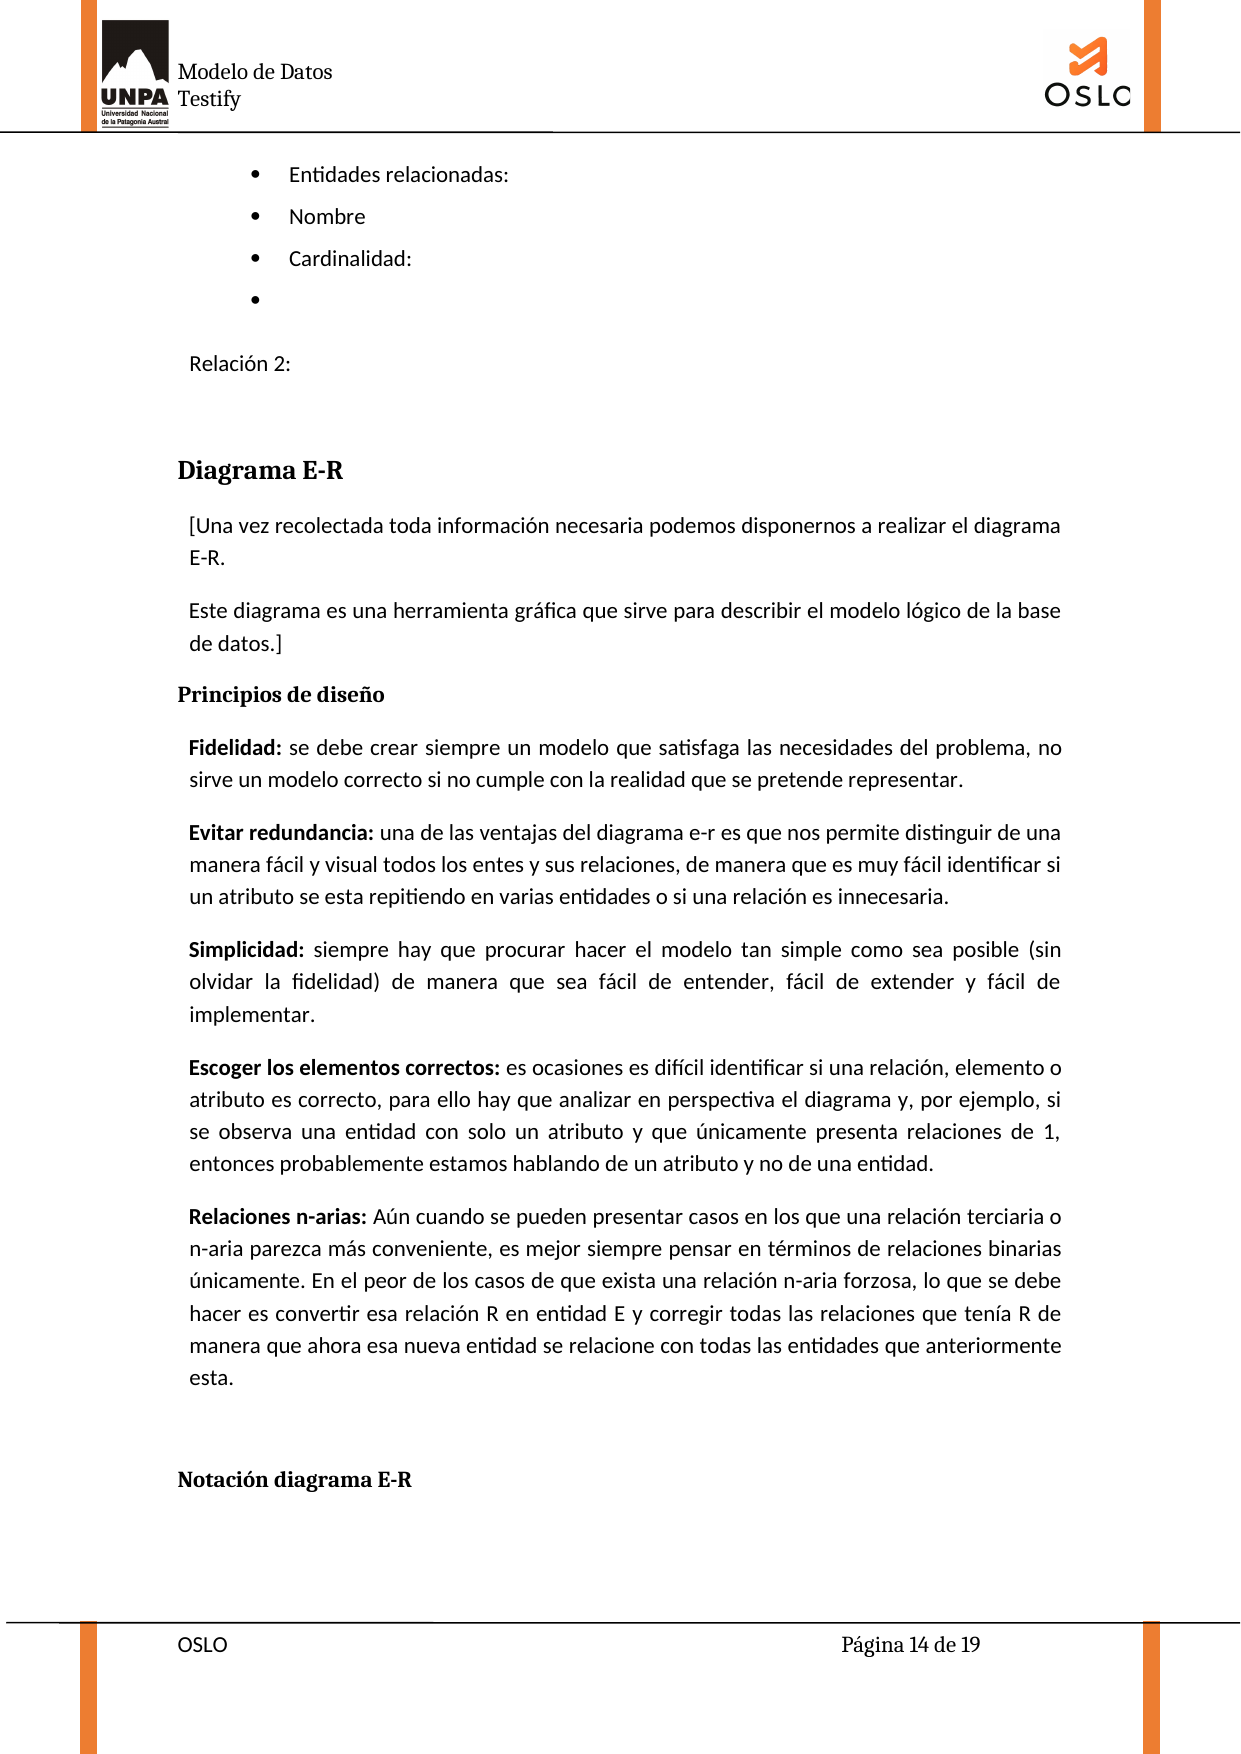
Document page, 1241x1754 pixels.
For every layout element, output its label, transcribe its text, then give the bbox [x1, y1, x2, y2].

text Entidades relacionadas: [251, 160, 1063, 188]
text Evitar redundancia: una de las ventajas del diagrama e-r es que nos permite distinguir de una manera fácil y visual todos los entes y sus relaciones, de manera que es muy fácil identificar si un atributo se esta repitiendo en varias entidades o si una relación es innecesaria. [188, 818, 1063, 910]
picture [1042, 29, 1131, 108]
text [Una vez recolectada toda información necesaria podemos disponernos a realizar el diagrama E-R. [188, 511, 1063, 571]
text Simplicidad: siempre hay que procurar hacer el modelo tan simple como sea posible (sin olvidar la fidelidad) de manera que sea fácil de entender, fácil de extender y fácil de implementar. [188, 935, 1063, 1028]
text Relaciones n-arias: Aún cuando se pueden presentar casos en los que una relación terciaria o n-aria parezca más conveniente, es mejor siempre pensar en términos de relaciones binarias únicamente. En el peor de los casos de que exista una relación n-aria forzosa, lo que se debe hacer es convertir esa relación R en entidad E y corregir todas las relaciones que tenía R de manera que ahora esa nueva entidad se relacione con todas las entidades que anteriormente esta. [188, 1202, 1063, 1391]
picture [100, 18, 170, 129]
text Escoger los elementos correctos: es ocasiones es difícil identificar si una relación, elemento o atributo es correcto, para ello hay que analizar en perspectiva el diagrama y, por ejemplo, si se observa una entidad con solo un atributo y que únicamente presenta relaciones de 1, entonces probablemente estamos hablando de un atributo y no de una entidad. [188, 1053, 1063, 1177]
text Relación 2: [188, 349, 1063, 377]
text Cardinalidad: [251, 244, 1063, 272]
text Nombre [251, 202, 1063, 230]
subtitle Diagrama E-R [177, 455, 1063, 486]
subtitle Notación diagrama E-R [177, 1467, 1063, 1494]
subtitle Principios de diseño [177, 682, 1063, 708]
text Este diagrama es una herramienta gráfica que sirve para describir el modelo lógico de la base de datos.] [188, 596, 1063, 657]
text Fidelidad: se debe crear siempre un modelo que satisfaga las necesidades del problema, no sirve un modelo correcto si no cumple con la realidad que se pretende representar. [188, 733, 1063, 793]
